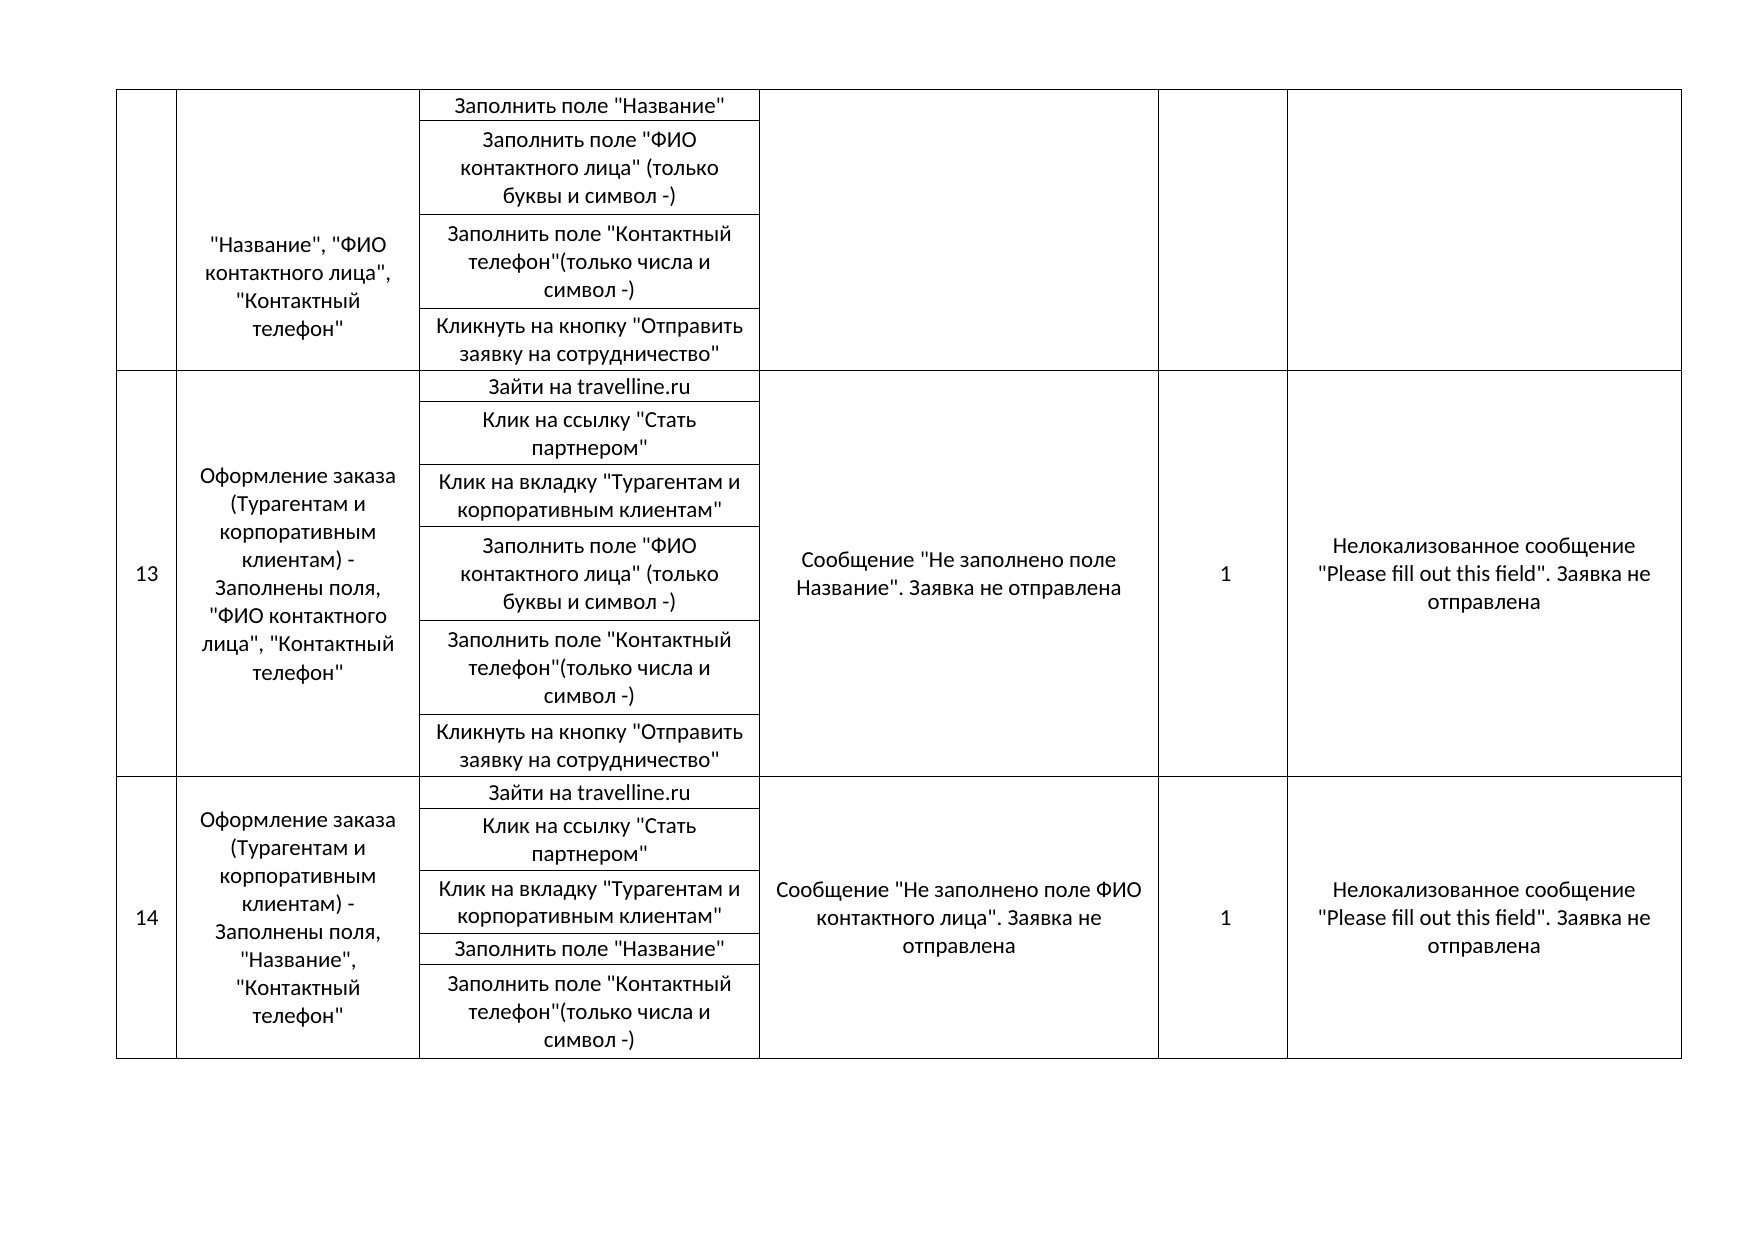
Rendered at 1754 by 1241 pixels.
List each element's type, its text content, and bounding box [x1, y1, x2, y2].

table_cell 1 [1159, 371, 1287, 776]
table_cell Кликнуть на кнопку "Отправить заявку на сотрудничество" [420, 309, 759, 370]
table_cell Оформление заказа (Турагентам и корпоративным клиентам) - Заполнены поля, "Название", "Контактный телефон" [177, 777, 419, 1057]
table_cell Кликнуть на кнопку "Отправить заявку на сотрудничество" [420, 715, 759, 776]
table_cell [420, 871, 759, 932]
table_cell Клик на ссылку "Стать партнером" [420, 402, 759, 464]
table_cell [1288, 777, 1681, 1057]
table_cell Клик на ссылку "Стать партнером" [420, 809, 759, 870]
table_cell 13 [117, 371, 176, 776]
table_cell Зайти на travelline.ru [420, 371, 759, 401]
table_cell Сообщение "Не заполнено поле ФИО контактного лица". Заявка не отправлена [760, 777, 1158, 1057]
table_cell Заполнить поле "Контактный телефон"(только числа и символ -) [420, 621, 759, 714]
table_cell Сообщение "Не заполнено поле Название". Заявка не отправлена [760, 371, 1158, 776]
table_cell Заполнить поле "Контактный телефон"(только числа и символ -) [420, 965, 759, 1057]
table_cell Заполнить поле "Название" [420, 934, 759, 964]
table_cell Оформление заказа (Турагентам и корпоративным клиентам) - Заполнены поля, "ФИО контактного лица", "Контактный телефон" [177, 371, 419, 776]
table_cell 14 [117, 777, 176, 1057]
table_cell 1 [1159, 777, 1287, 1057]
table_cell Заполнить поле "Название" [420, 90, 759, 120]
table_cell Зайти на travelline.ru [420, 777, 759, 807]
table_cell Заполнить поле "ФИО контактного лица" (только буквы и символ -) [420, 121, 759, 214]
table_cell Нелокализованное сообщение "Please fill out this field". Заявка не отправлена [1288, 371, 1681, 776]
table_cell Клик на вкладку "Турагентам и корпоративным клиентам" [420, 465, 759, 526]
table_cell Заполнить поле "Контактный телефон"(только числа и символ -) [420, 215, 759, 307]
table_cell Заполнить поле "ФИО контактного лица" (только буквы и символ -) [420, 527, 759, 620]
